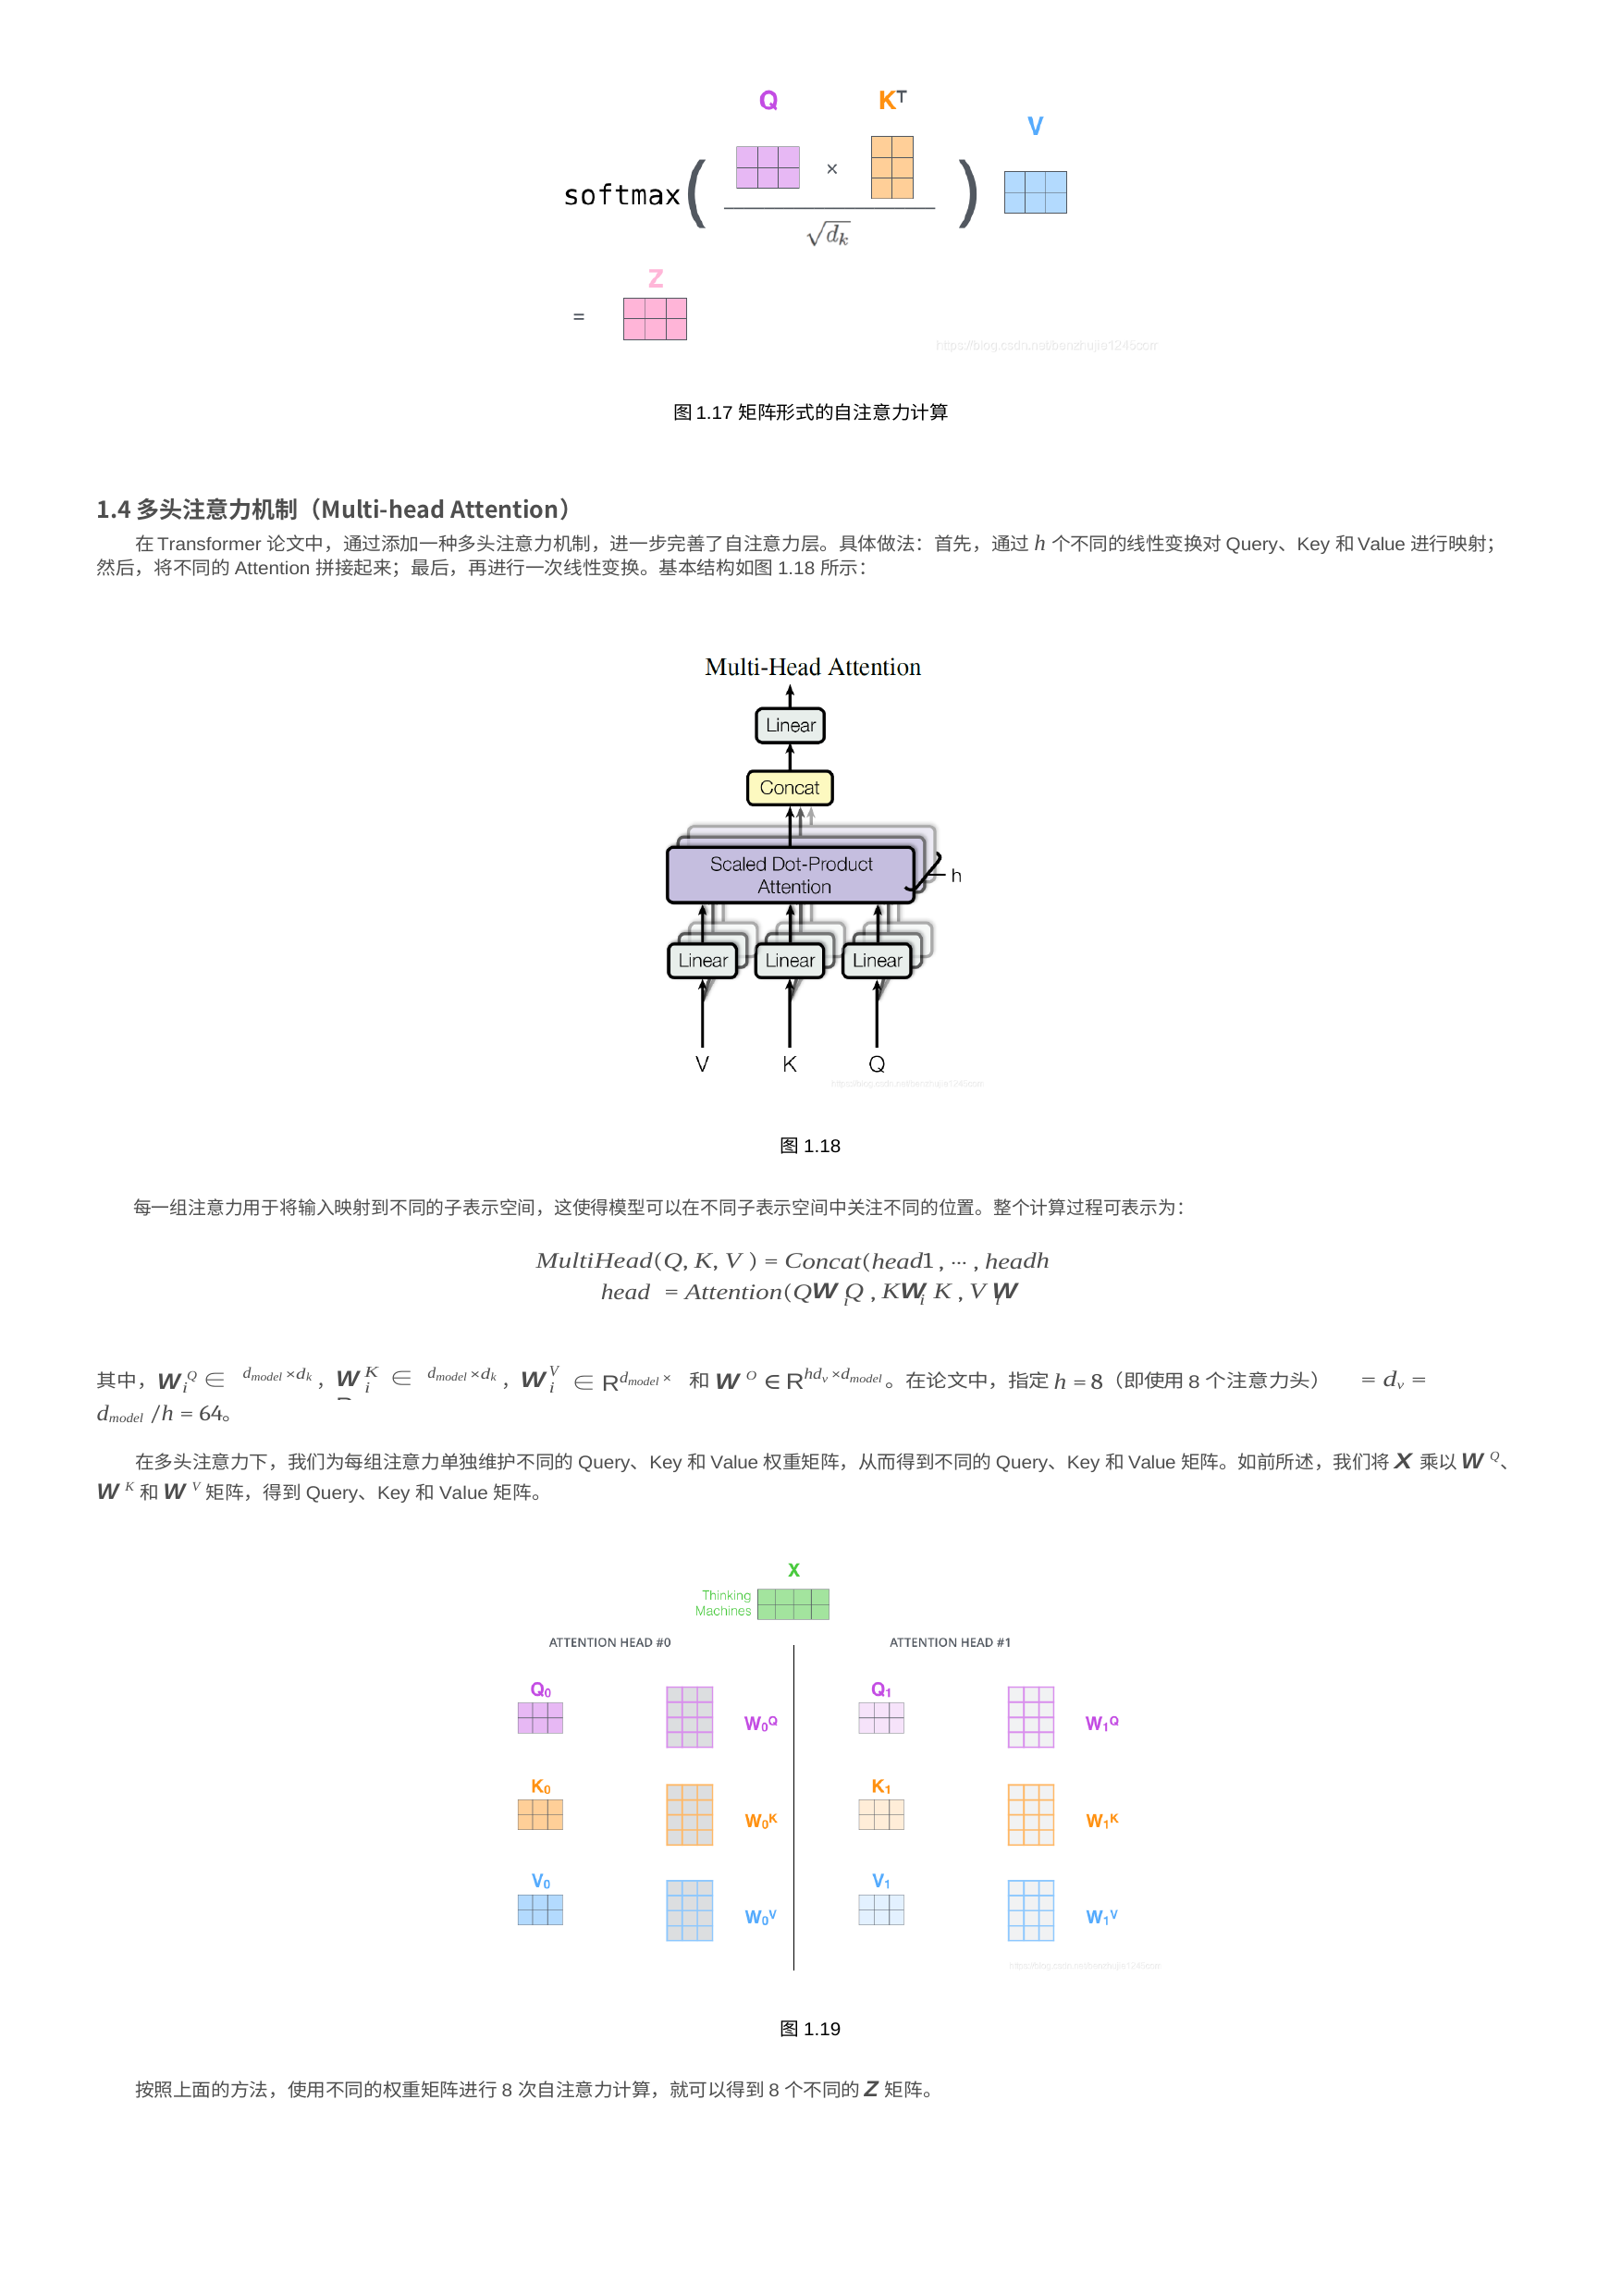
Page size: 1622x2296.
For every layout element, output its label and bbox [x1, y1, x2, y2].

picture [664, 657, 984, 1088]
picture [517, 1563, 1161, 1971]
picture [565, 90, 1160, 352]
